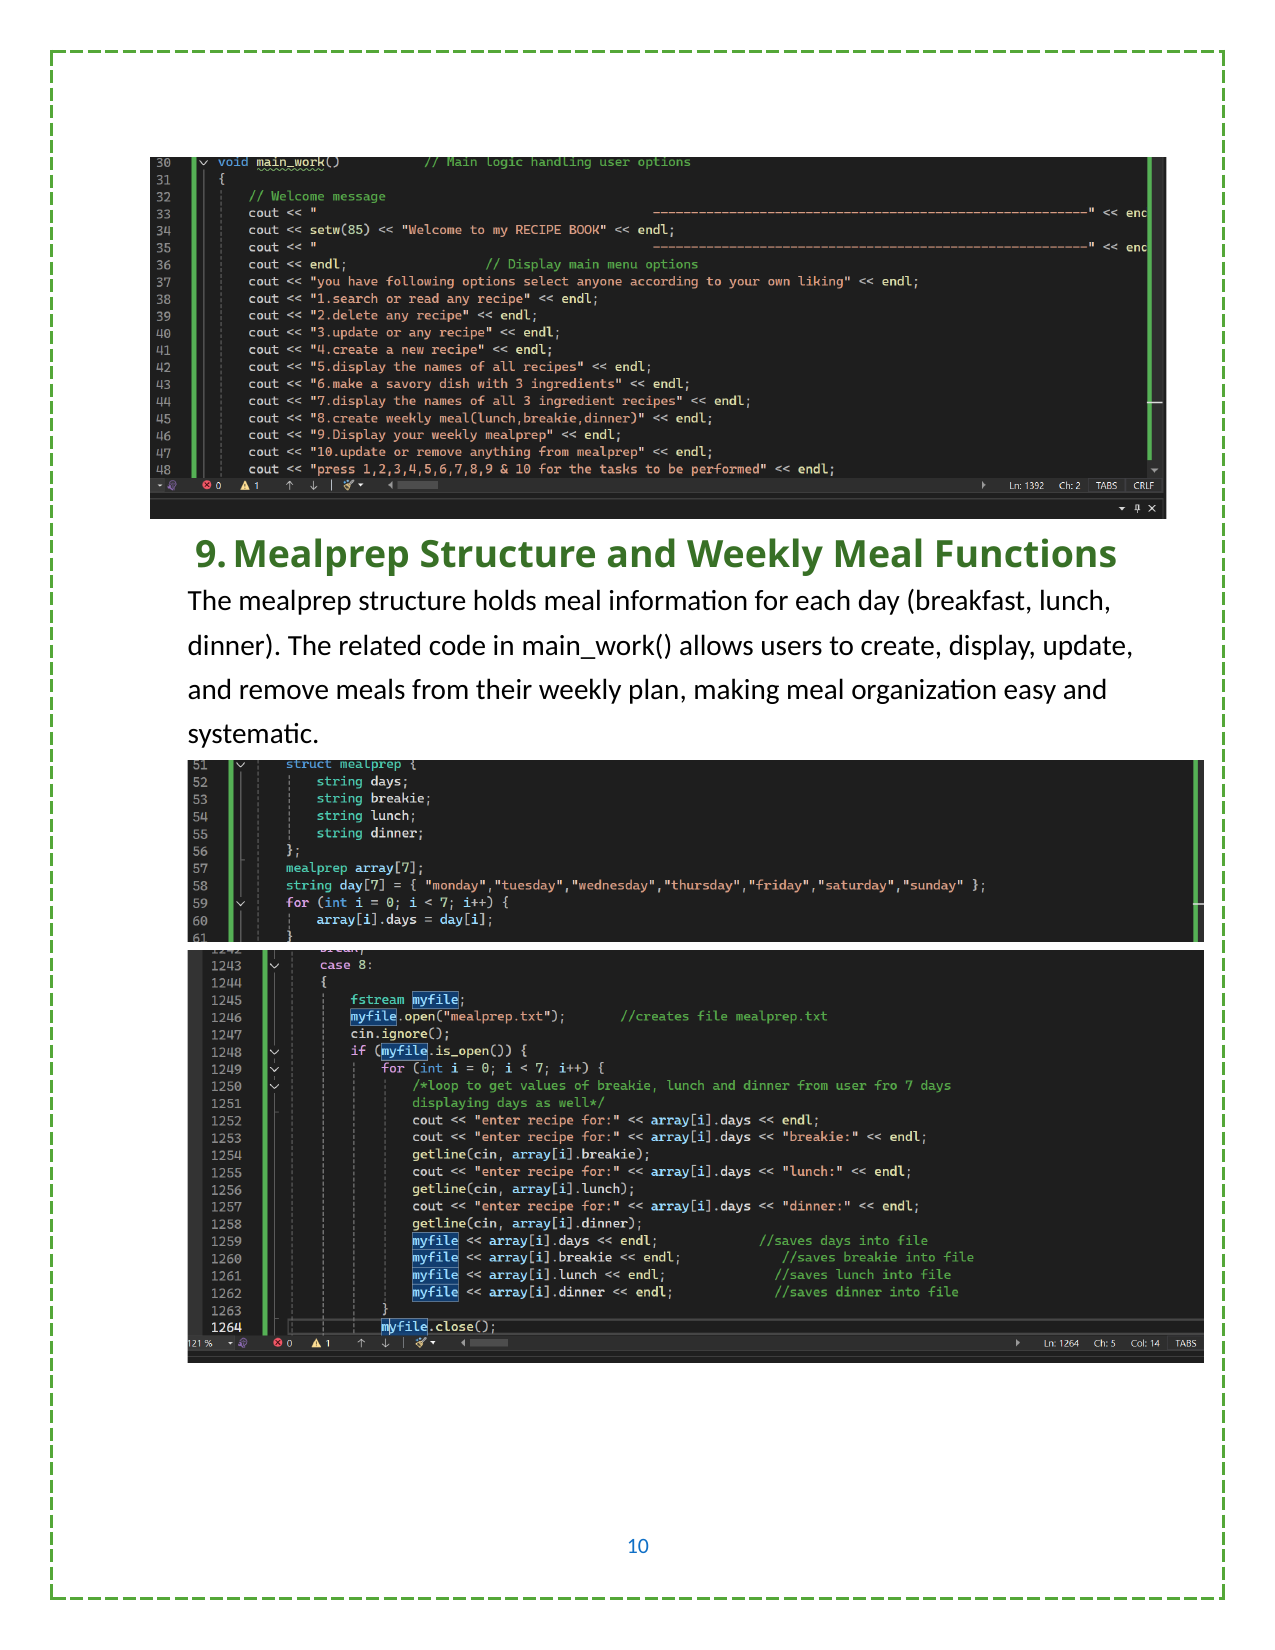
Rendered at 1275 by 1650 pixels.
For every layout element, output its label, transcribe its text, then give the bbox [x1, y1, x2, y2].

text The mealprep structure holds meal information for each day (breakfast, lunch, dinner). The related code in main_work() allows users to create, display, update, and remove meals from their weekly plan, making meal organization easy and systematic. [187, 582, 1139, 751]
picture [150, 157, 1167, 519]
subtitle Mealprep Structure and Weekly Meal Functions [187, 527, 1125, 578]
picture [187, 950, 1204, 1363]
picture [187, 760, 1204, 942]
